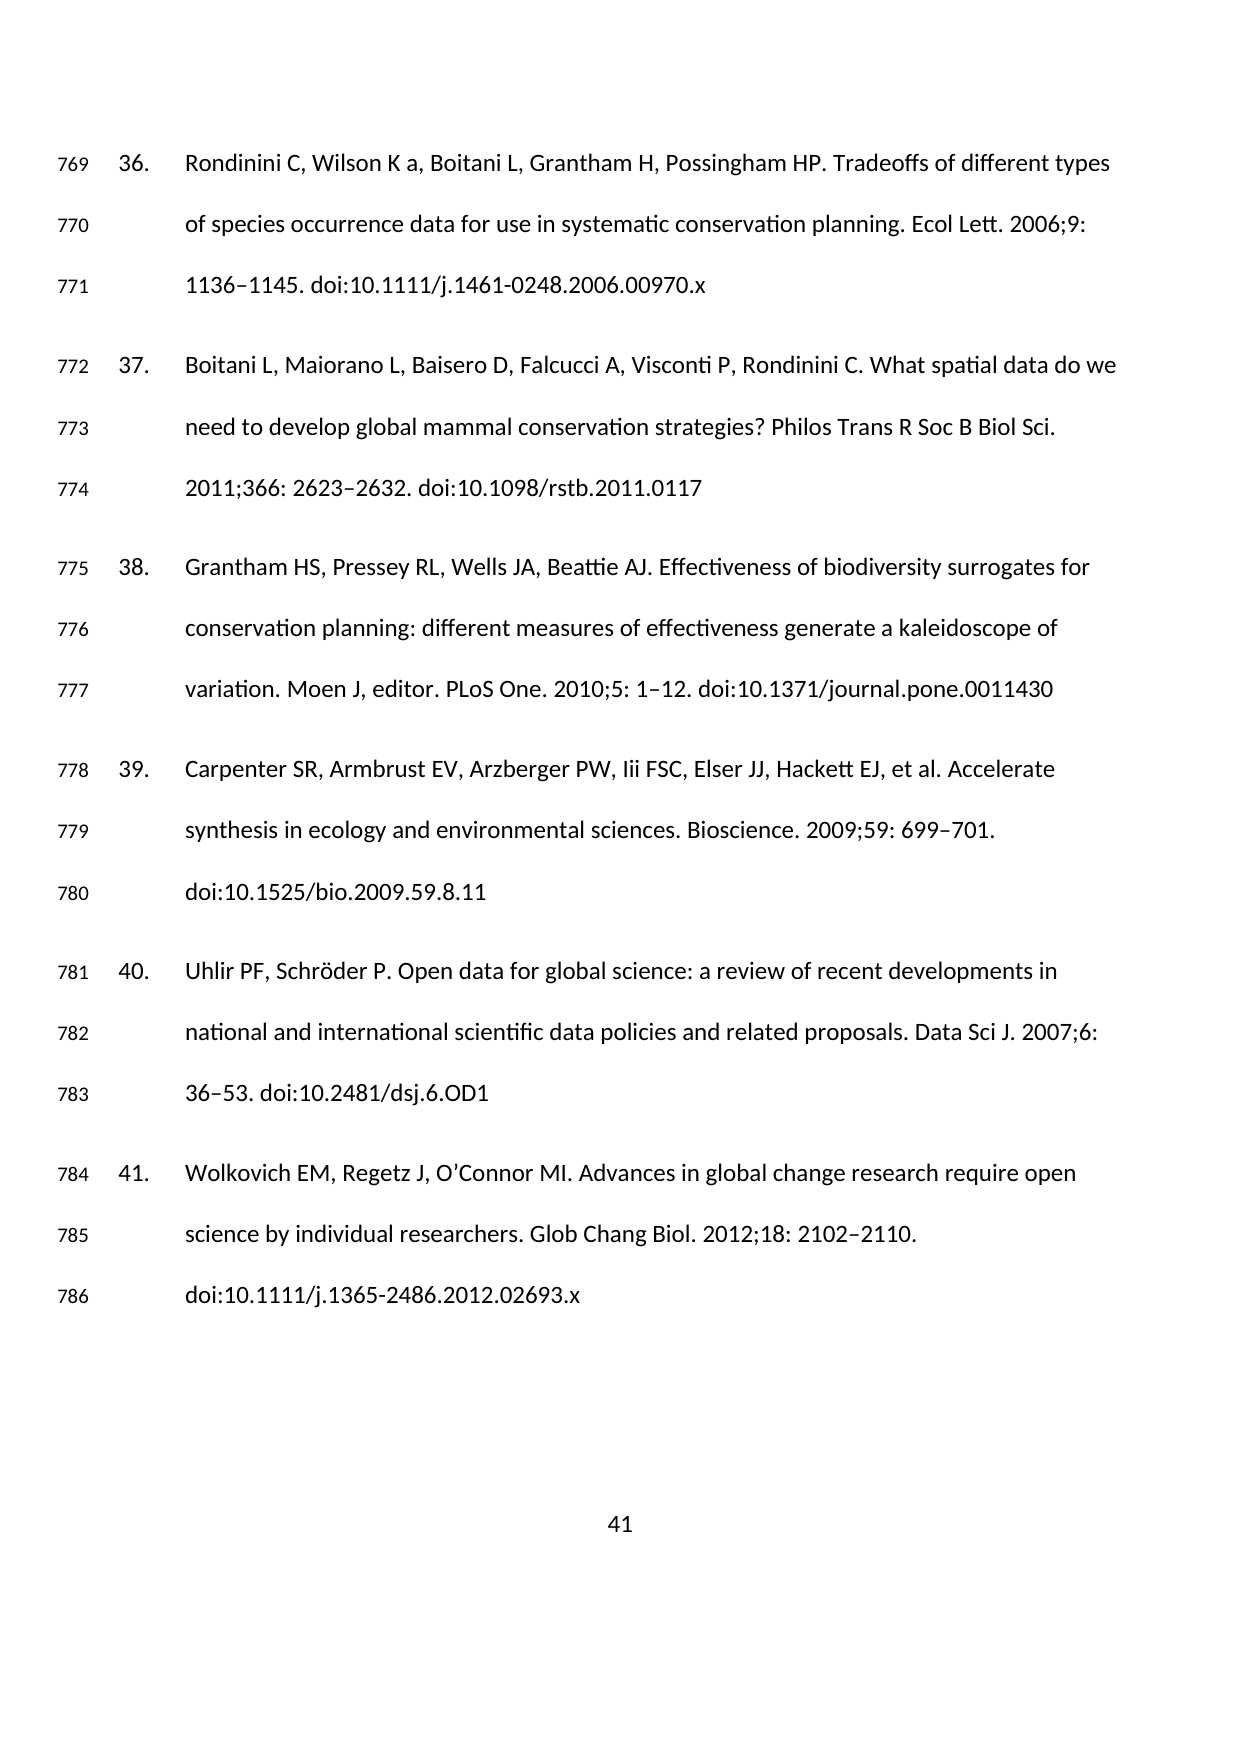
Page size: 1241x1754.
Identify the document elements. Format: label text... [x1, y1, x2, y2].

text 39. Carpenter SR, Armbrust EV, Arzberger PW, Iii FSC, Elser JJ, Hackett EJ, et al. Accelerate synthesis in ecology and environmental sciences. Bioscience. 2009;59: 699–701. doi:10.1525/bio.2009.59.8.11 [118, 753, 1122, 906]
text 40. Uhlir PF, Schröder P. Open data for global science: a review of recent developments in national and international scientific data policies and related proposals. Data Sci J. 2007;6: 36–53. doi:10.2481/dsj.6.OD1 [118, 956, 1122, 1108]
text 37. Boitani L, Maiorano L, Baisero D, Falcucci A, Visconti P, Rondinini C. What spatial data do we need to develop global mammal conservation strategies? Philos Trans R Soc B Biol Sci. 2011;366: 2623–2632. doi:10.1098/rstb.2011.0117 [118, 349, 1122, 502]
text 36. Rondinini C, Wilson K a, Boitani L, Grantham H, Possingham HP. Tradeoffs of different types of species occurrence data for use in systematic conservation planning. Ecol Lett. 2006;9: 1136–1145. doi:10.1111/j.1461-0248.2006.00970.x [118, 148, 1122, 300]
text 38. Grantham HS, Pressey RL, Wells JA, Beattie AJ. Effectiveness of biodiversity surrogates for conservation planning: different measures of effectiveness generate a kaleidoscope of variation. Moen J, editor. PLoS One. 2010;5: 1–12. doi:10.1371/journal.pone.0011430 [118, 552, 1122, 704]
text 41. Wolkovich EM, Regetz J, O’Connor MI. Advances in global change research require open science by individual researchers. Glob Chang Biol. 2012;18: 2102–2110. doi:10.1111/j.1365-2486.2012.02693.x [118, 1157, 1122, 1310]
